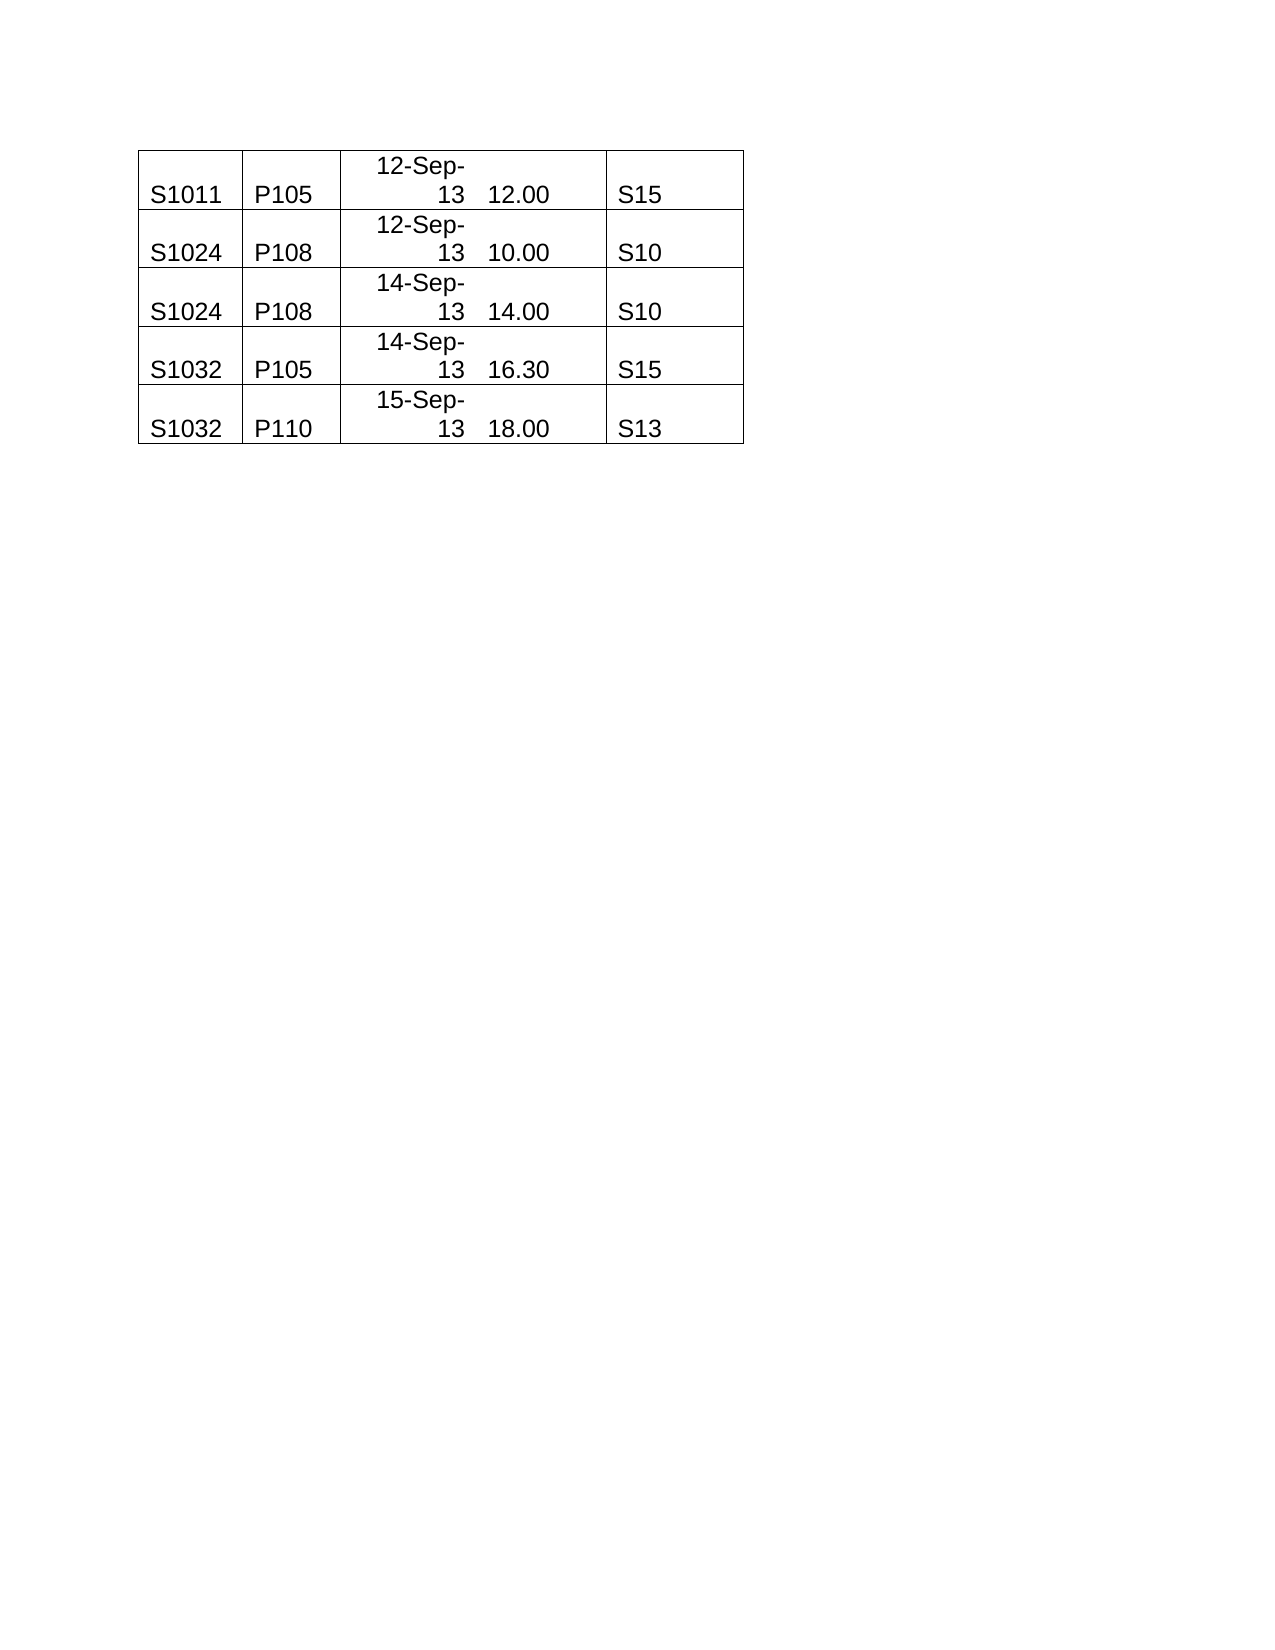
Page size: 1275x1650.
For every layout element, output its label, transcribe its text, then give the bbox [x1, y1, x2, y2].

table_cell P105 [243, 327, 340, 384]
table_cell 14.00 [476, 268, 606, 326]
table_cell S1024 [139, 268, 242, 326]
table_cell 12-Sep-13 [341, 151, 476, 208]
table_cell 14-Sep-13 [341, 327, 476, 384]
table_cell S15 [607, 151, 743, 208]
table_cell P105 [243, 151, 340, 208]
table_cell 12.00 [476, 151, 606, 208]
table_cell S1011 [139, 151, 242, 208]
table_cell S1032 [139, 327, 242, 384]
table_cell P108 [243, 268, 340, 326]
table_cell 15-Sep-13 [341, 385, 476, 443]
table_cell S1024 [139, 210, 242, 267]
table_cell P108 [243, 210, 340, 267]
table_cell S10 [607, 210, 743, 267]
table_cell 14-Sep-13 [341, 268, 476, 326]
table_cell S15 [607, 327, 743, 384]
table_cell 18.00 [476, 385, 606, 443]
table_cell S10 [607, 268, 743, 326]
table_cell P110 [243, 385, 340, 443]
table_cell 12-Sep-13 [341, 210, 476, 267]
table_cell S13 [607, 385, 743, 443]
table_cell S1032 [139, 385, 242, 443]
table_cell 10.00 [476, 210, 606, 267]
table_cell 16.30 [476, 327, 606, 384]
